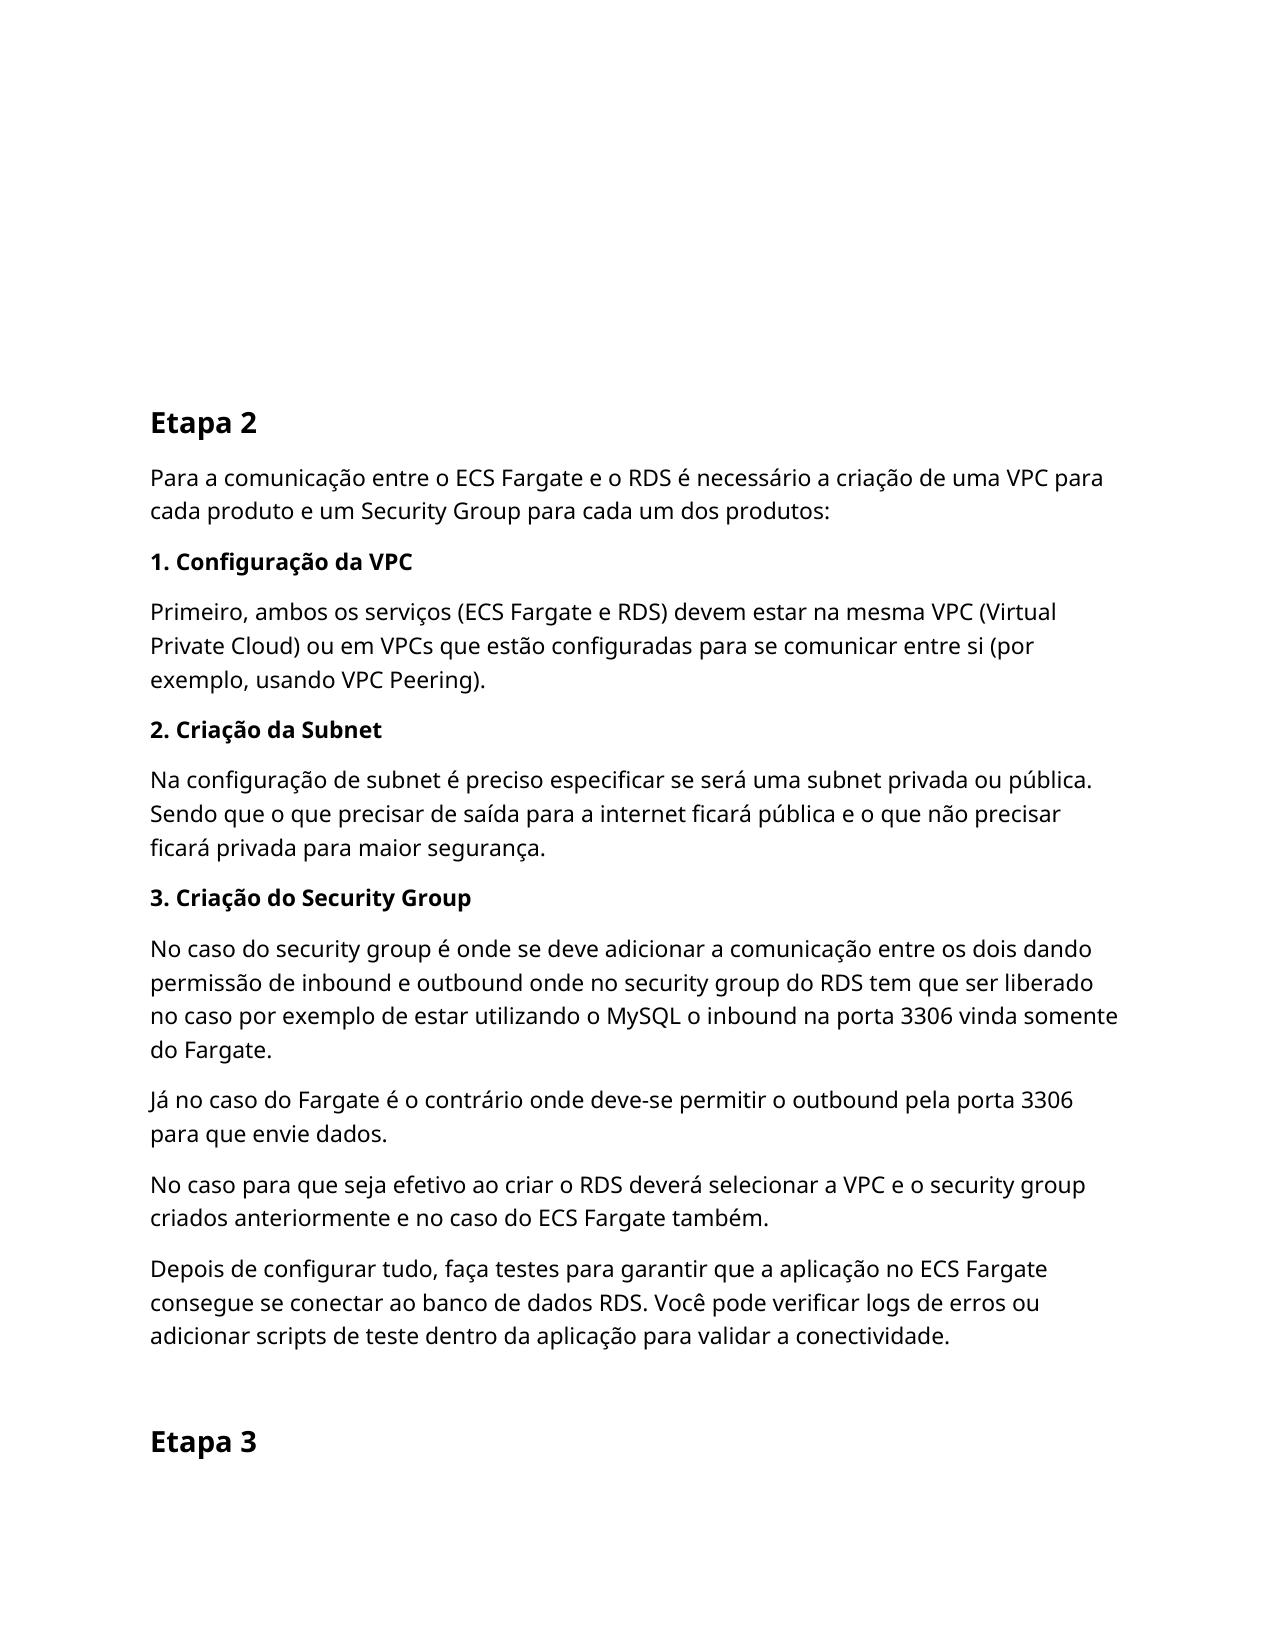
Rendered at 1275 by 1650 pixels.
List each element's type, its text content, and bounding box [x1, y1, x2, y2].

text 2. Criação da Subnet [150, 714, 1125, 745]
text No caso do security group é onde se deve adicionar a comunicação entre os dois dando permissão de inbound e outbound onde no security group do RDS tem que ser liberado no caso por exemplo de estar utilizando o MySQL o inbound na porta 3306 vinda somente do Fargate. [150, 933, 1125, 1065]
text Depois de configurar tudo, faça testes para garantir que a aplicação no ECS Fargate consegue se conectar ao banco de dados RDS. Você pode verificar logs de erros ou adicionar scripts de teste dentro da aplicação para validar a conectividade. [150, 1253, 1125, 1352]
text Na configuração de subnet é preciso especificar se será uma subnet privada ou pública. Sendo que o que precisar de saída para a internet ficará pública e o que não precisar ficará privada para maior segurança. [150, 764, 1125, 863]
text Etapa 2 [150, 402, 1125, 442]
text 3. Criação do Security Group [150, 882, 1125, 914]
text Primeiro, ambos os serviços (ECS Fargate e RDS) devem estar na mesma VPC (Virtual Private Cloud) ou em VPCs que estão configuradas para se comunicar entre si (por exemplo, usando VPC Peering). [150, 596, 1125, 695]
text Já no caso do Fargate é o contrário onde deve-se permitir o outbound pela porta 3306 para que envie dados. [150, 1084, 1125, 1149]
text No caso para que seja efetivo ao criar o RDS deverá selecionar a VPC e o security group criados anteriormente e no caso do ECS Fargate também. [150, 1169, 1125, 1234]
text 1. Configuração da VPC [150, 546, 1125, 577]
text Etapa 3 [150, 1421, 1125, 1461]
text Para a comunicação entre o ECS Fargate e o RDS é necessário a criação de uma VPC para cada produto e um Security Group para cada um dos produtos: [150, 462, 1125, 527]
